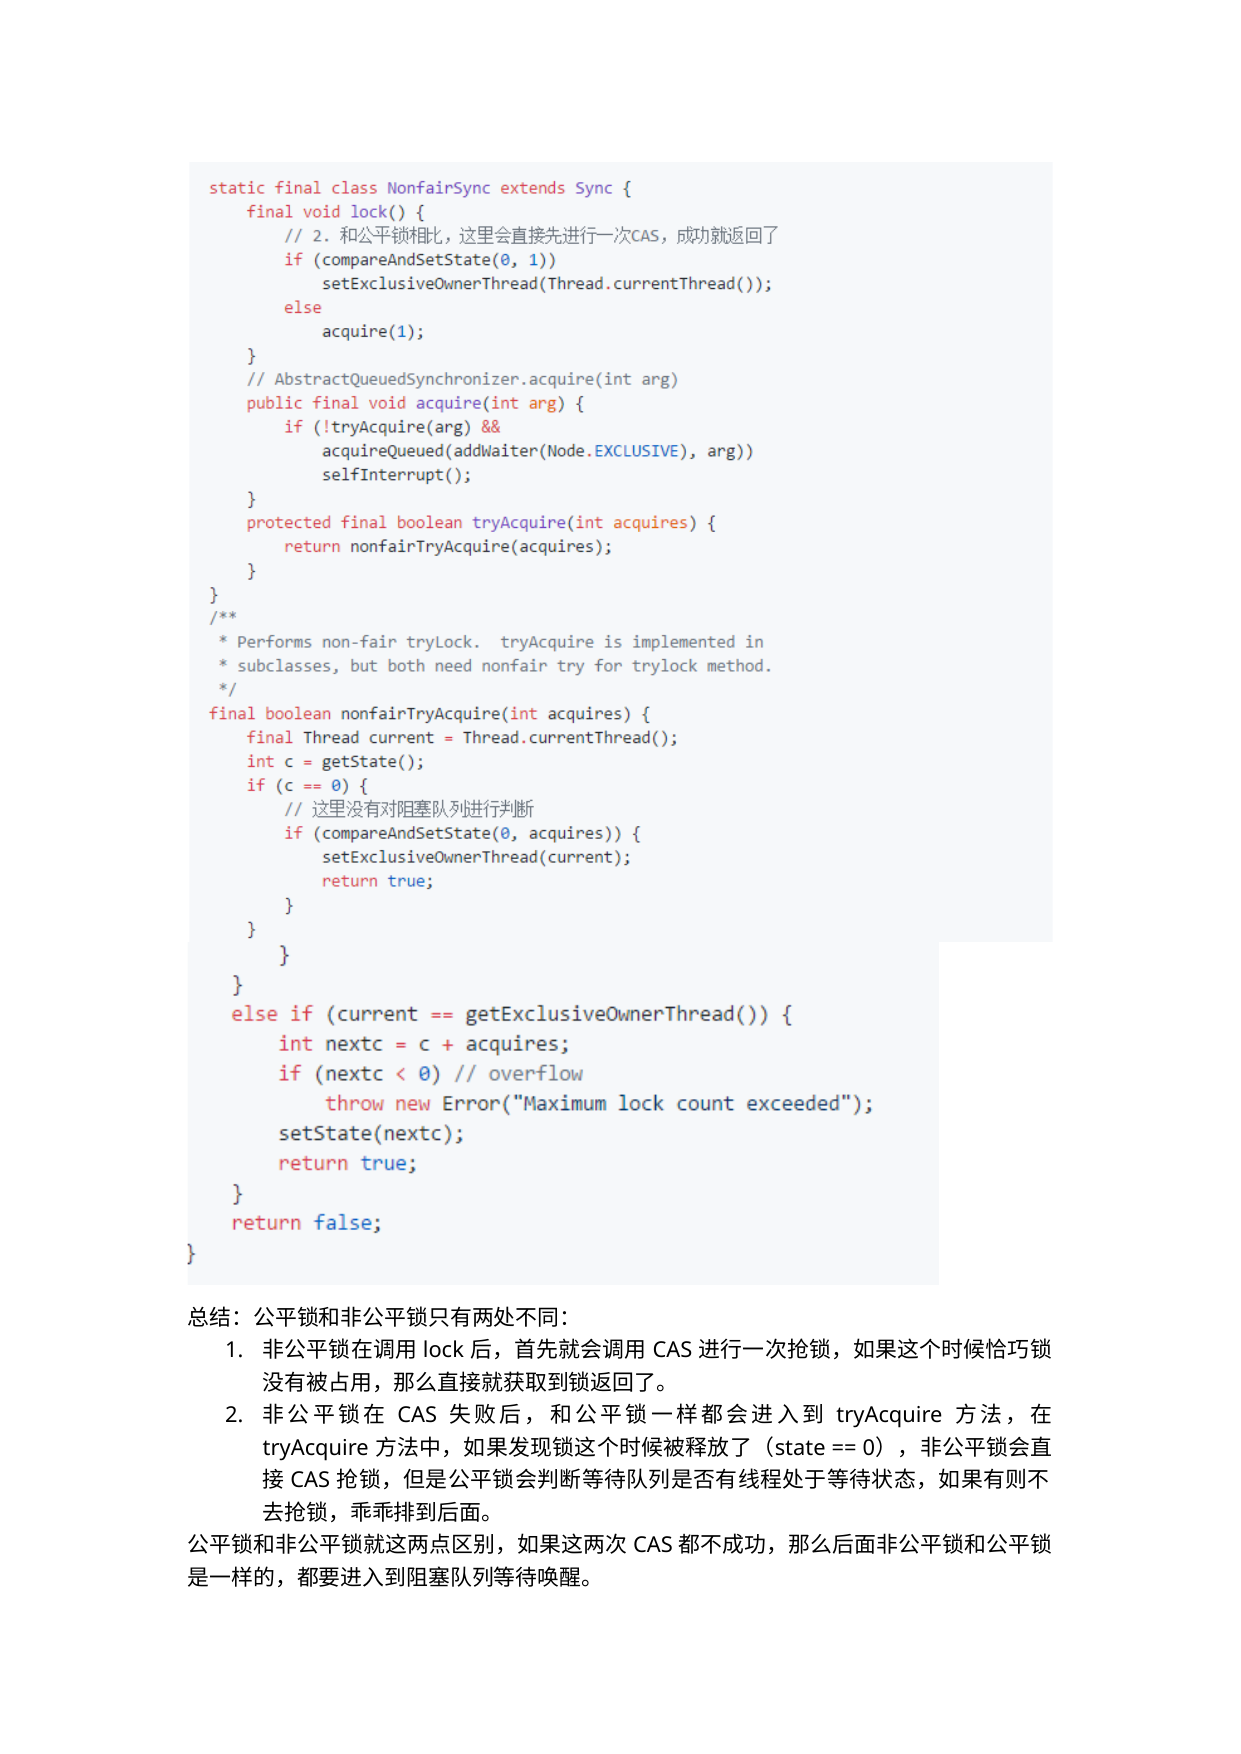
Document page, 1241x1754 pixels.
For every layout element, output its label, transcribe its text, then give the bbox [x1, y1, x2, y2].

list 非公平锁在 CAS 失败后，和公平锁一样都会进入到 tryAcquire 方法，在 tryAcquire 方法中，如果发现锁这个时候被释放了（state == 0），非公平锁会直接 CAS 抢锁，但是公平锁会判断等待队列是否有线程处于等待状态，如果有则不去抢锁，乖乖排到后面。 [225, 1397, 1053, 1527]
text 公平锁和非公平锁就这两点区别，如果这两次 CAS 都不成功，那么后面非公平锁和公平锁是一样的，都要进入到阻塞队列等待唤醒。 [187, 1527, 1053, 1592]
picture [187, 162, 1053, 1285]
list 非公平锁在调用 lock 后，首先就会调用 CAS 进行一次抢锁，如果这个时候恰巧锁没有被占用，那么直接就获取到锁返回了。 [225, 1332, 1053, 1397]
text 总结：公平锁和非公平锁只有两处不同： [187, 1299, 1053, 1332]
